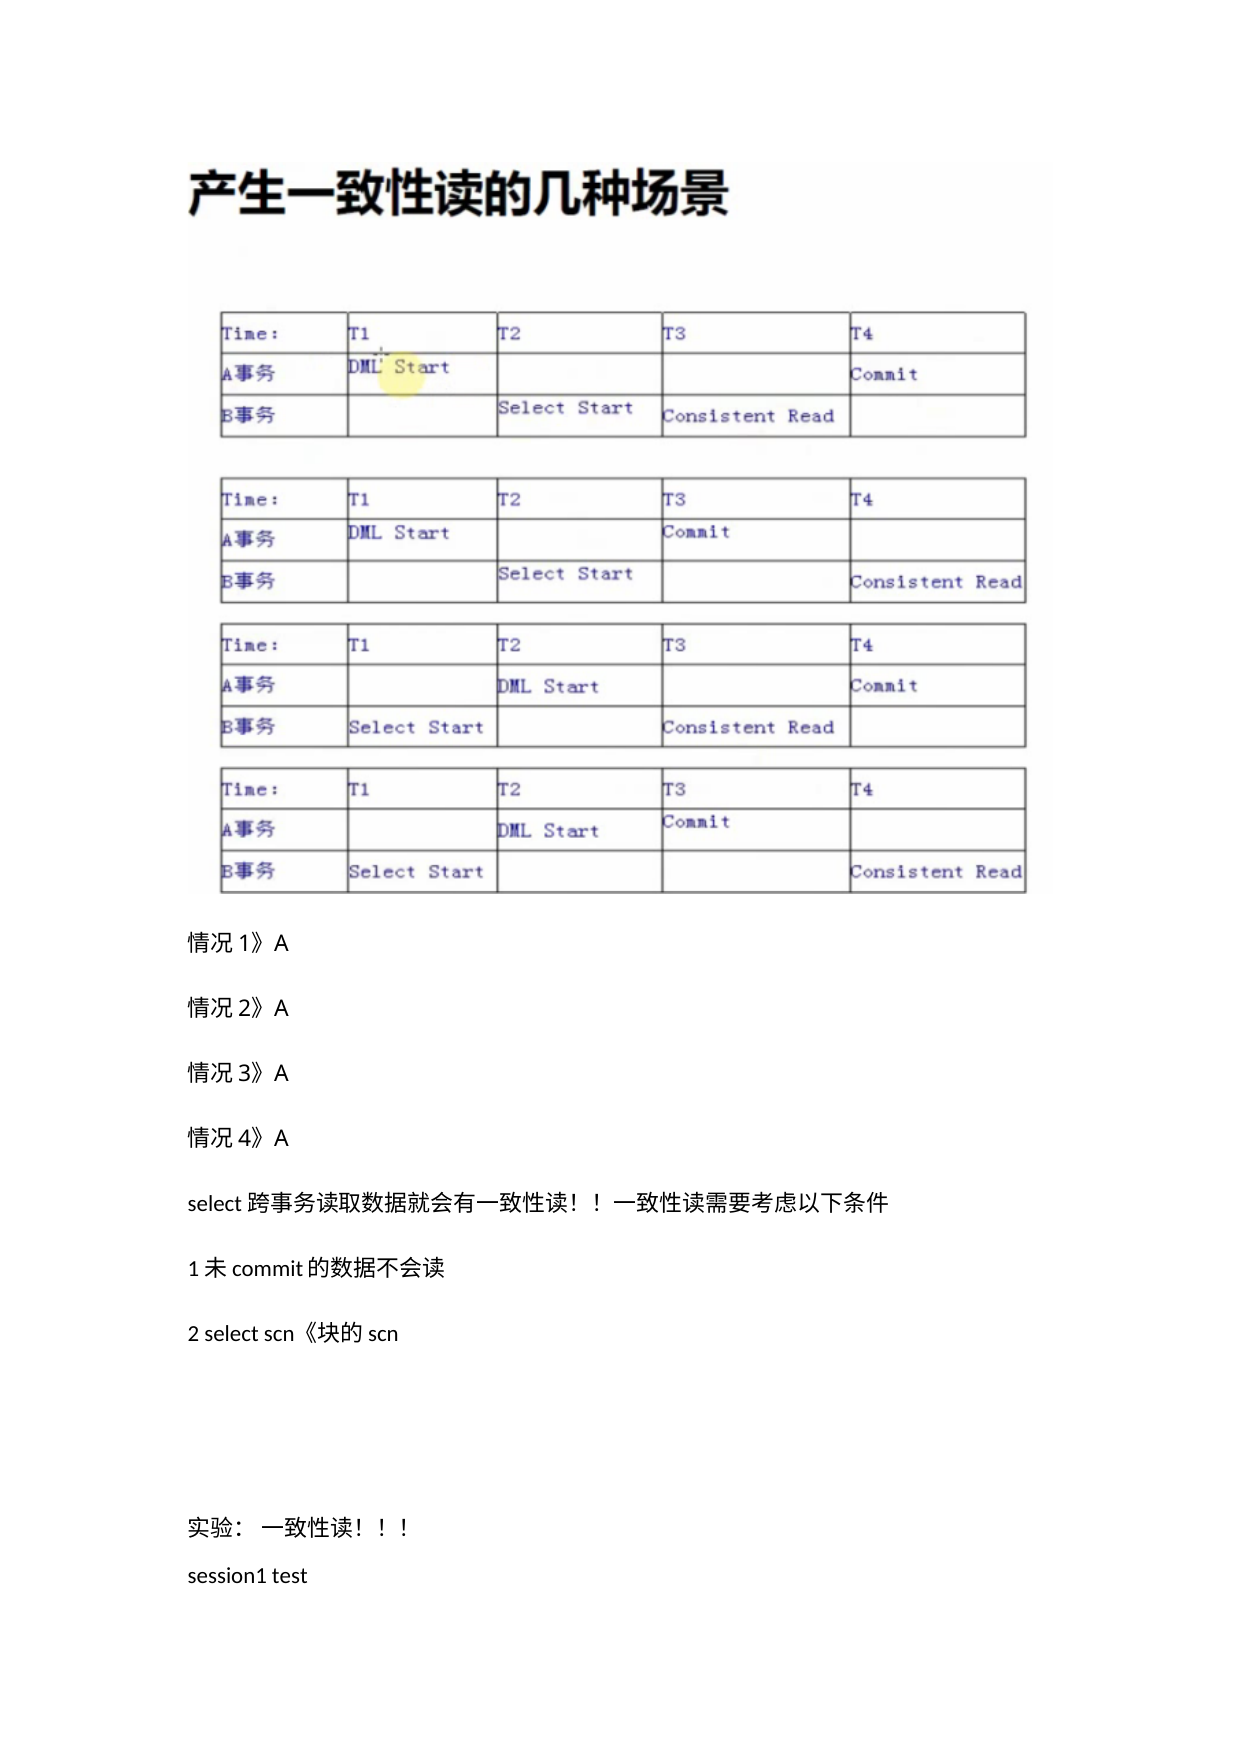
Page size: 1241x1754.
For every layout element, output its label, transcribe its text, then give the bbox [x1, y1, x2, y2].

text 情况1》A [187, 909, 1053, 974]
text 情况4》A [187, 1104, 1053, 1169]
text 2 select scn《块的scn [187, 1299, 1053, 1364]
text session1 test [187, 1559, 1053, 1592]
picture [187, 162, 1053, 894]
text 情况2》A [187, 974, 1053, 1039]
text 实验： 一致性读！！！ [187, 1494, 1053, 1559]
text 情况3》A [187, 1039, 1053, 1104]
text 1 未commit的数据不会读 [187, 1234, 1053, 1299]
text select 跨事务读取数据就会有一致性读！！一致性读需要考虑以下条件 [187, 1169, 1053, 1234]
